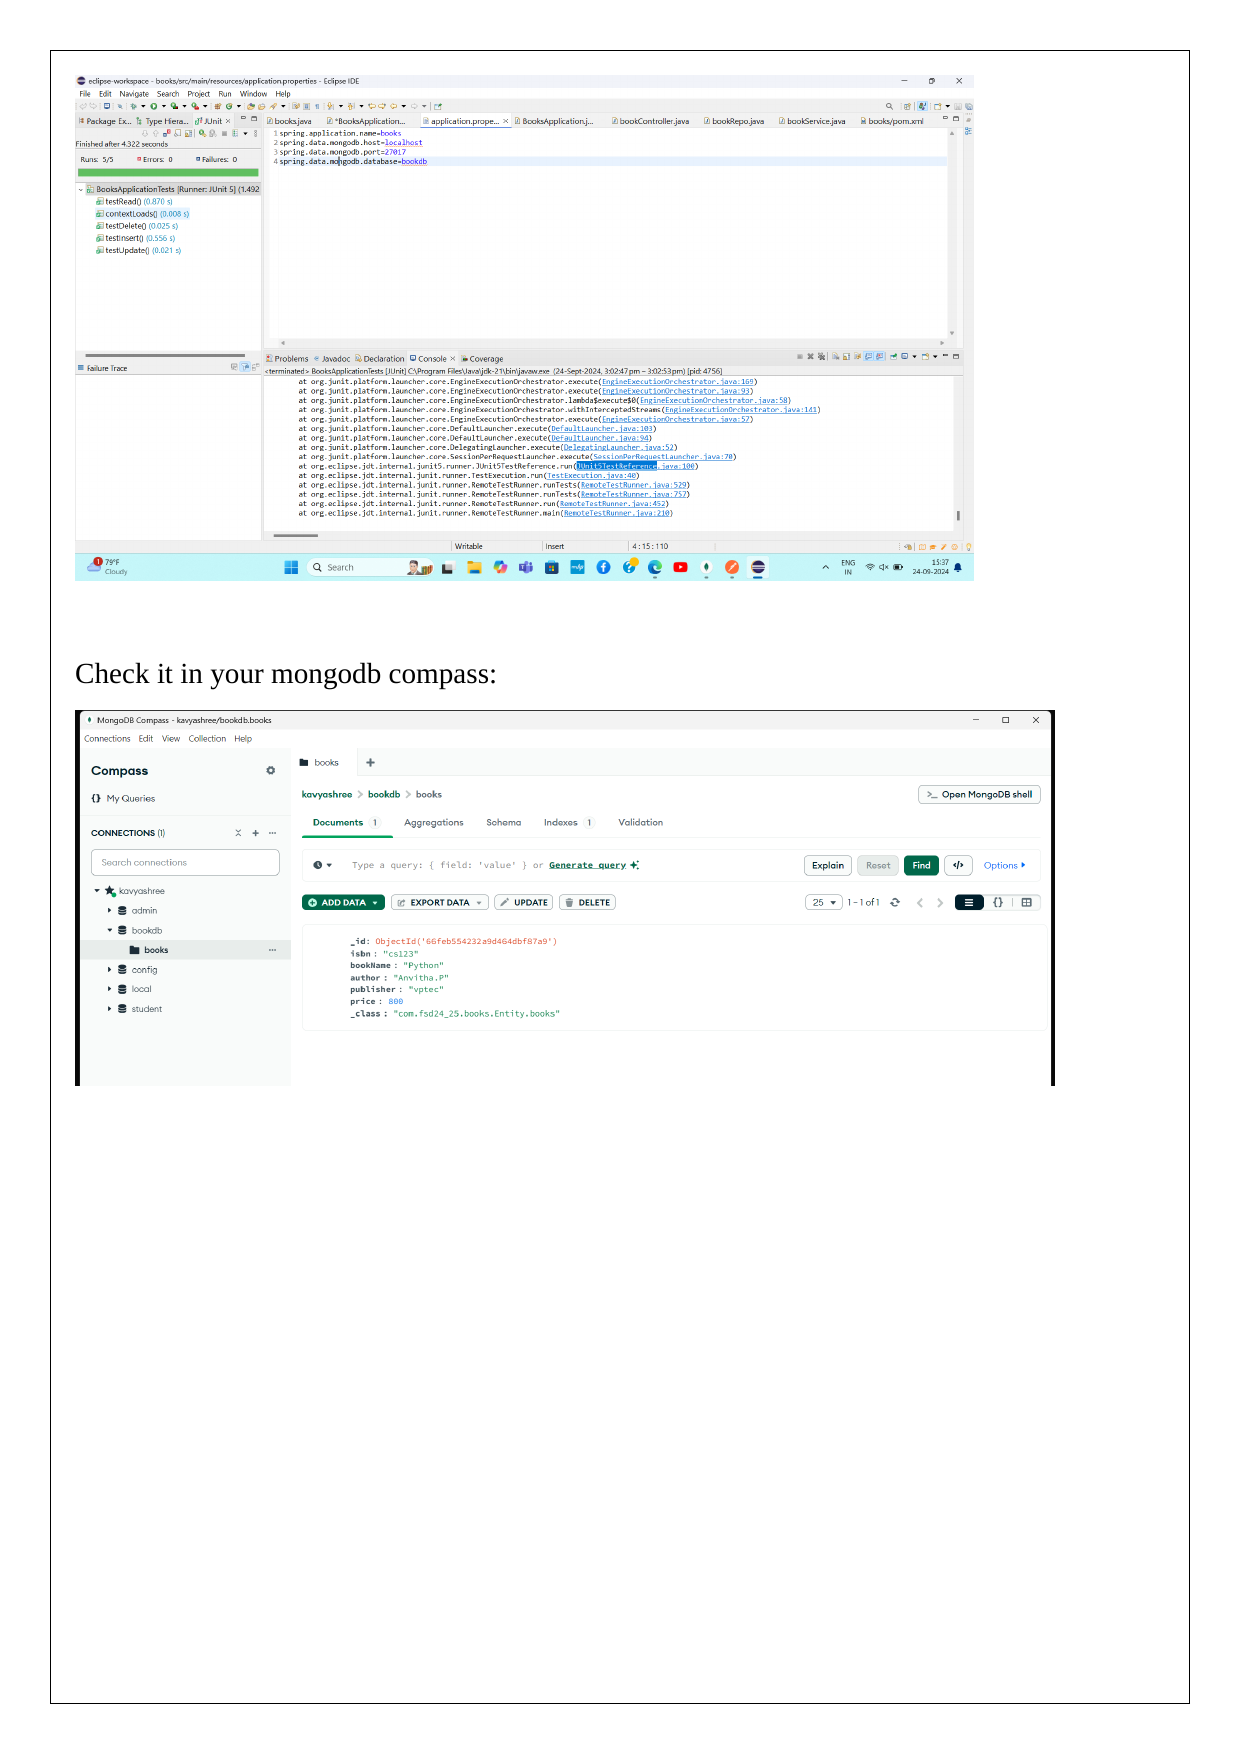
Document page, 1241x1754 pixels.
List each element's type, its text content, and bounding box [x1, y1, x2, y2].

picture [75, 710, 1055, 1086]
picture [75, 75, 974, 581]
text Check it in your mongodb compass: [75, 656, 1165, 689]
